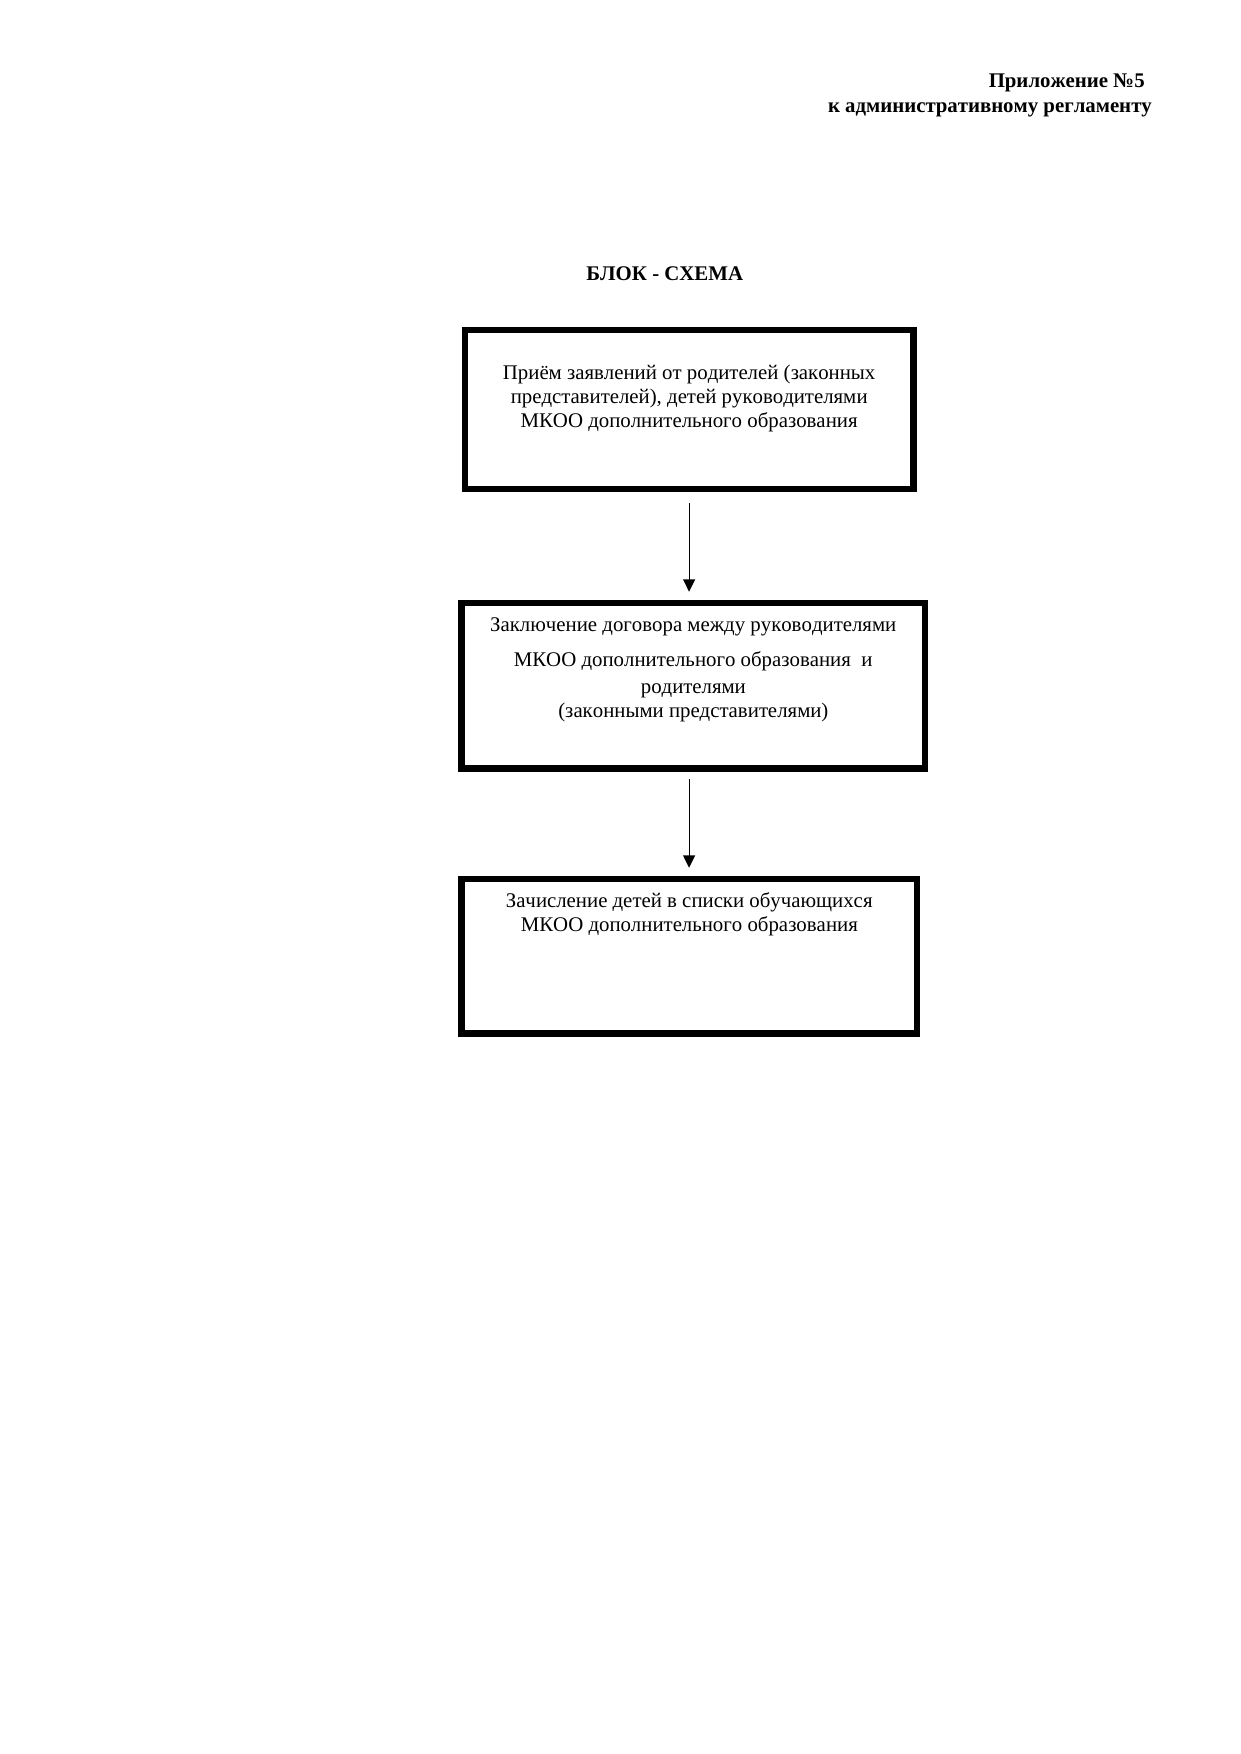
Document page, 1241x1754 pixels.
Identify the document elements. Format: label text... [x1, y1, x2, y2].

text Приложение №5 [988, 68, 1152, 92]
text к административному регламенту [783, 92, 1152, 117]
text БЛОК - СХЕМА [177, 261, 1152, 285]
